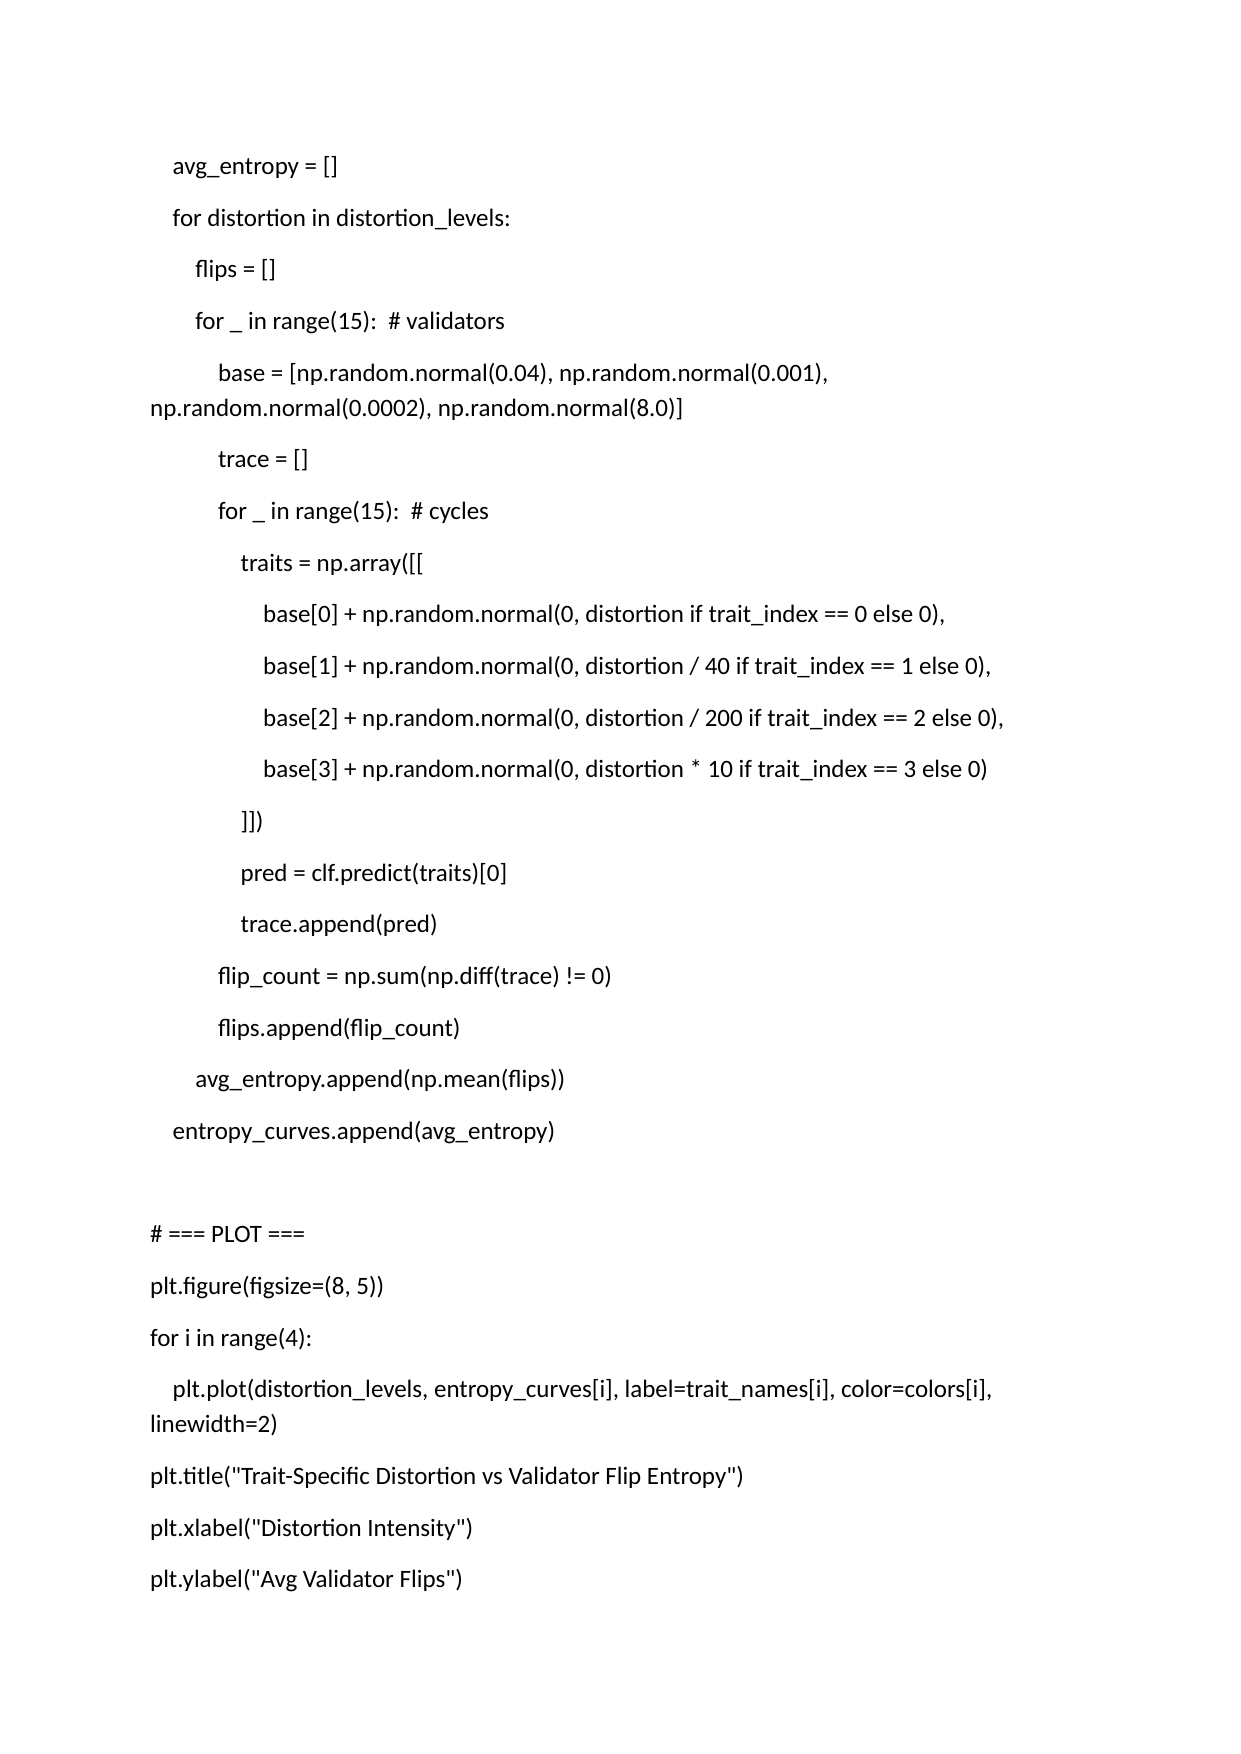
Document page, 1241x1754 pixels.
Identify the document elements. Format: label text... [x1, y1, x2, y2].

text flip_count = np.sum(np.diff(trace) != 0) [150, 960, 1090, 991]
text ]]) [150, 805, 1090, 836]
text for _ in range(15): # cycles [150, 495, 1090, 526]
text plt.xlabel("Distortion Intensity") [150, 1512, 1090, 1542]
text traits = np.array([[ [150, 547, 1090, 577]
text plt.ylabel("Avg Validator Flips") [150, 1563, 1090, 1594]
text avg_entropy = [] [150, 150, 1090, 181]
text base[1] + np.random.normal(0, distortion / 40 if trait_index == 1 else 0), [150, 650, 1090, 681]
text for distortion in distortion_levels: [150, 202, 1090, 232]
text avg_entropy.append(np.mean(flips)) [150, 1063, 1090, 1094]
text base[3] + np.random.normal(0, distortion * 10 if trait_index == 3 else 0) [150, 753, 1090, 784]
text base = [np.random.normal(0.04), np.random.normal(0.001), np.random.normal(0.0002), np.random.normal(8.0)] [150, 357, 1090, 422]
text trace = [] [150, 443, 1090, 474]
text plt.figure(figsize=(8, 5)) [150, 1270, 1090, 1301]
text plt.plot(distortion_levels, entropy_curves[i], label=trait_names[i], color=colors[i], linewidth=2) [150, 1373, 1090, 1439]
text base[0] + np.random.normal(0, distortion if trait_index == 0 else 0), [150, 598, 1090, 629]
text plt.title("Trait-Specific Distortion vs Validator Flip Entropy") [150, 1460, 1090, 1491]
text for i in range(4): [150, 1322, 1090, 1352]
text flips = [] [150, 253, 1090, 284]
text trace.append(pred) [150, 908, 1090, 939]
text entropy_curves.append(avg_entropy) [150, 1115, 1090, 1146]
text # === PLOT === [150, 1218, 1090, 1249]
text base[2] + np.random.normal(0, distortion / 200 if trait_index == 2 else 0), [150, 702, 1090, 732]
text flips.append(flip_count) [150, 1012, 1090, 1042]
text for _ in range(15): # validators [150, 305, 1090, 336]
text pred = clf.predict(traits)[0] [150, 857, 1090, 887]
